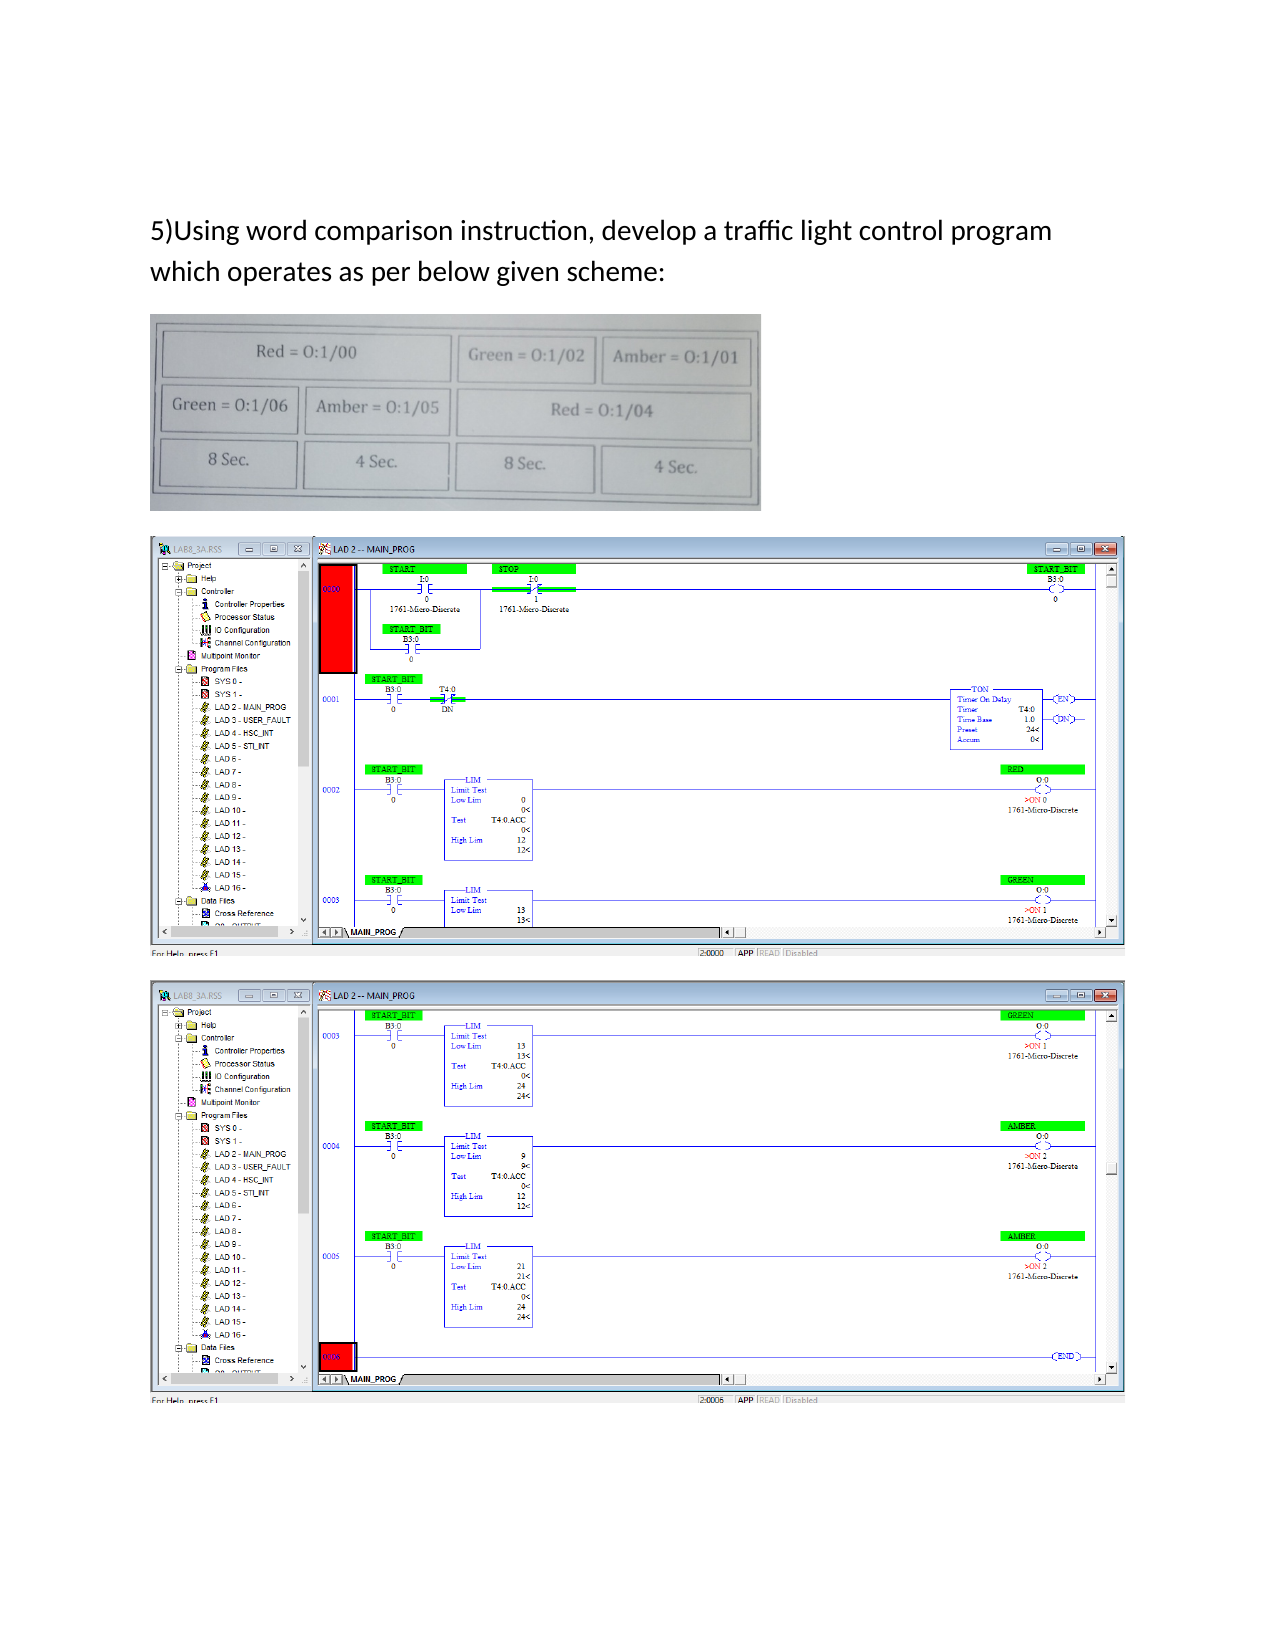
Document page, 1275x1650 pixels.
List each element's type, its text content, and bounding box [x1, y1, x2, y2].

picture [150, 314, 762, 511]
picture [150, 980, 1125, 1403]
picture [150, 536, 1125, 956]
text 5)Using word comparison instruction, develop a traffic light control program which operates as per below given scheme: [150, 212, 1125, 288]
